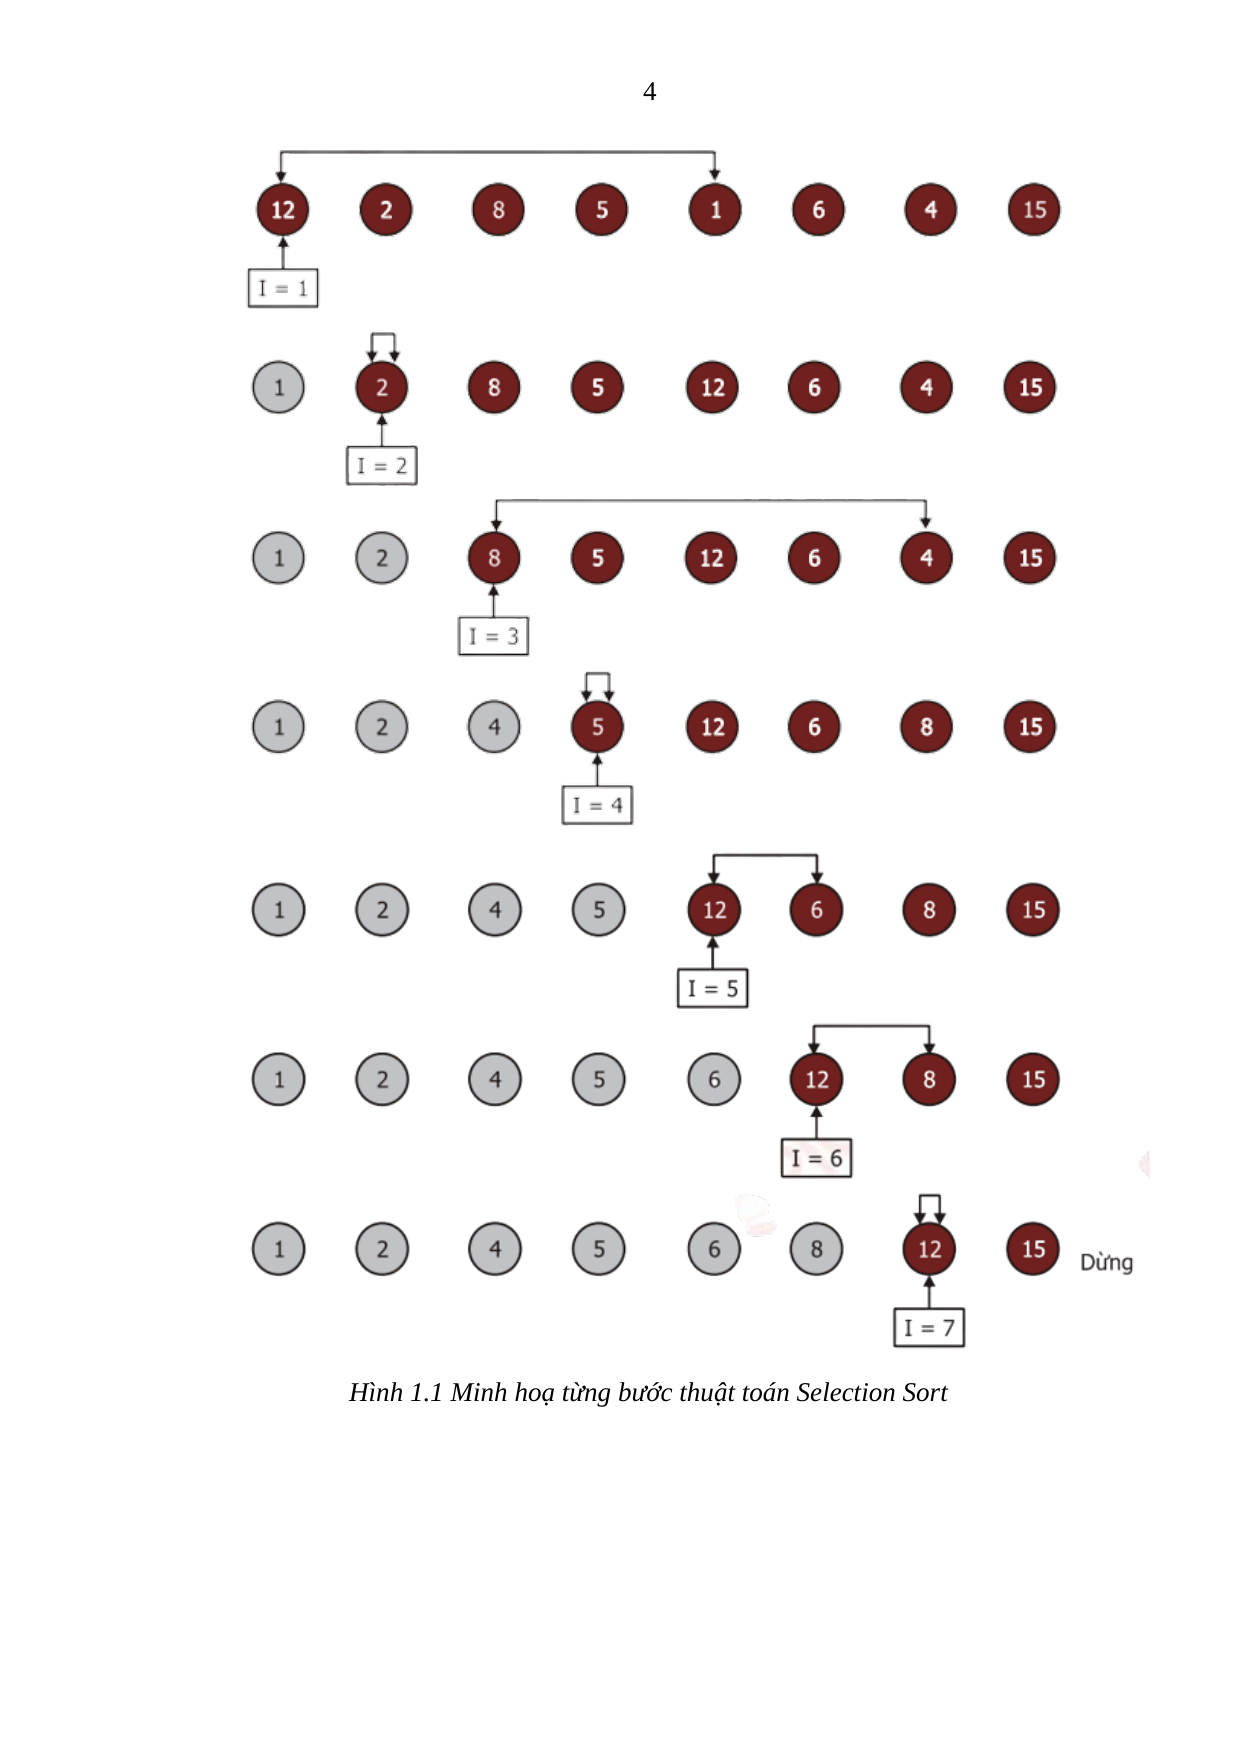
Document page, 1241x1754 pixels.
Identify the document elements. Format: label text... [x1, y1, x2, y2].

text Hình 1.1 Minh hoạ từng bước thuật toán Selection Sort [177, 1376, 1122, 1407]
picture [236, 137, 1071, 836]
picture [236, 850, 1150, 1361]
